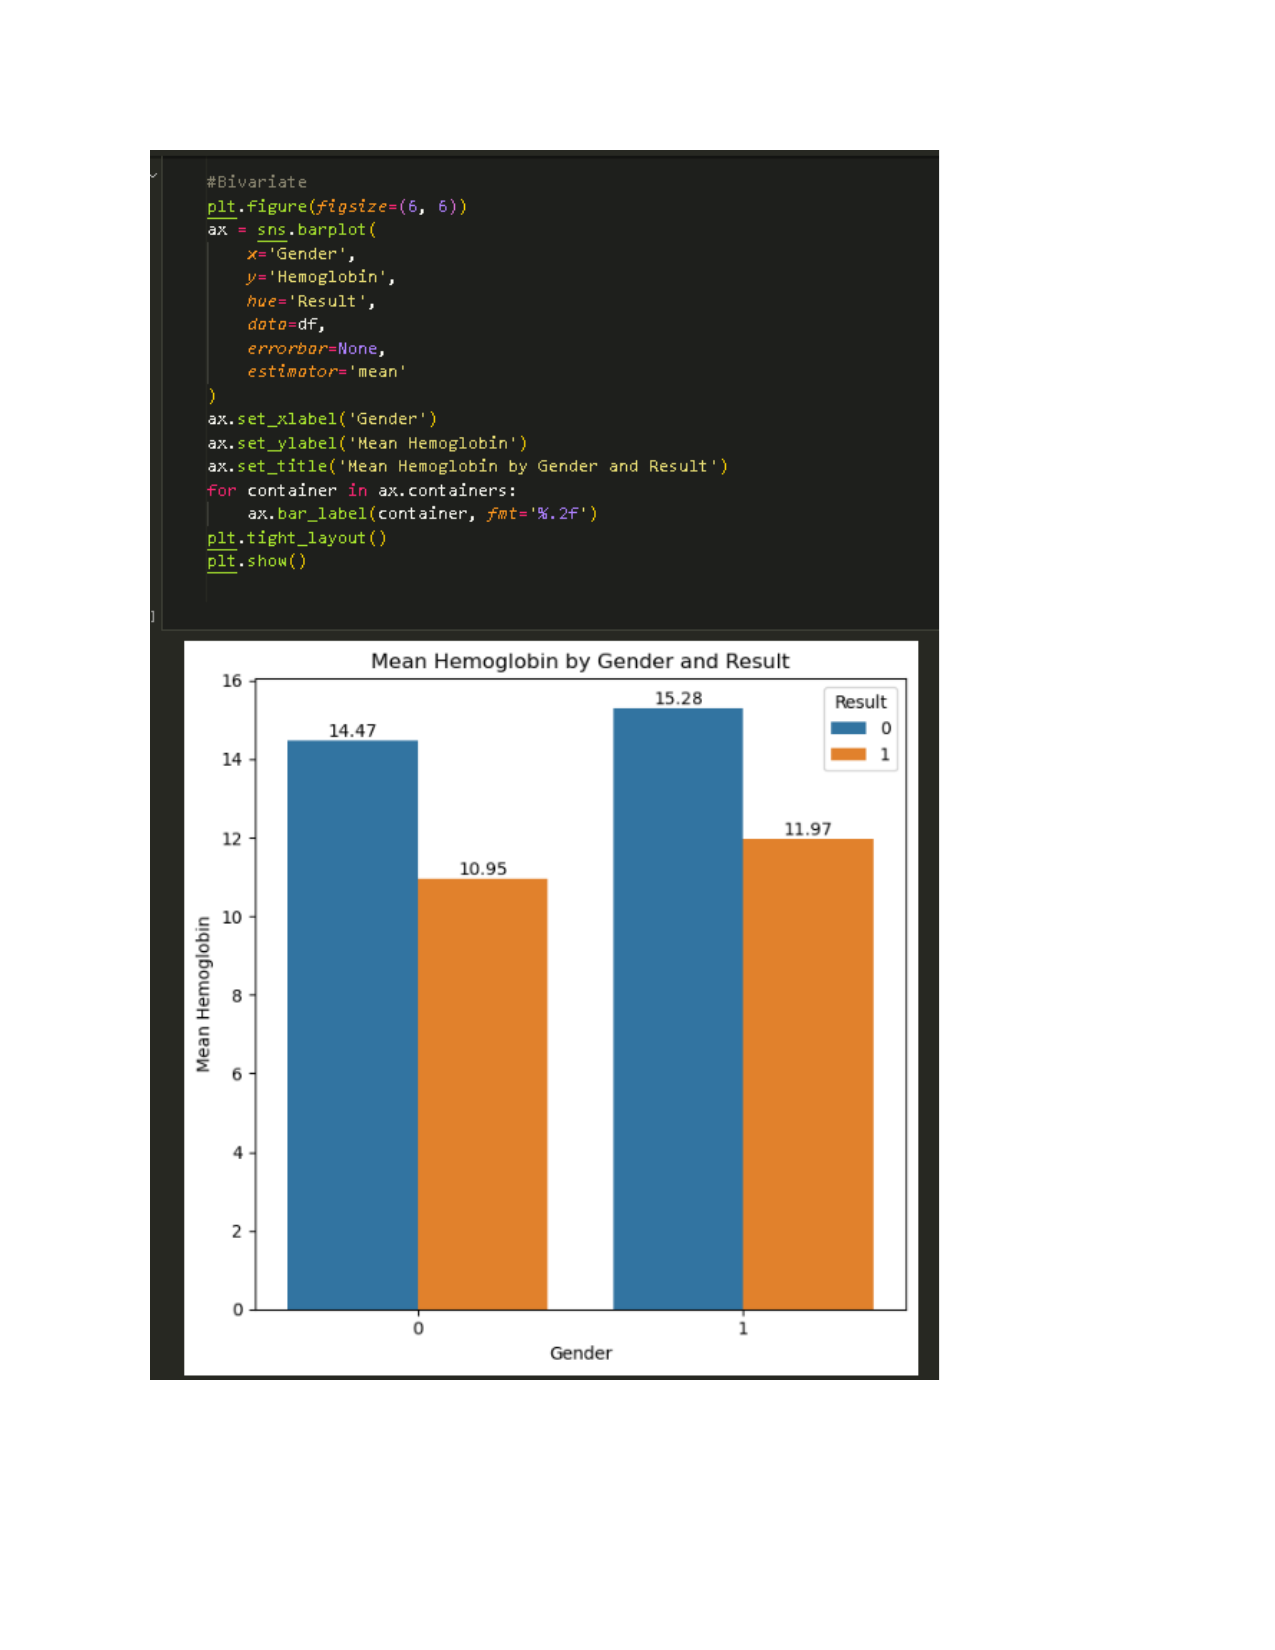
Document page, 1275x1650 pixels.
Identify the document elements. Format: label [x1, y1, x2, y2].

picture [150, 150, 940, 1380]
